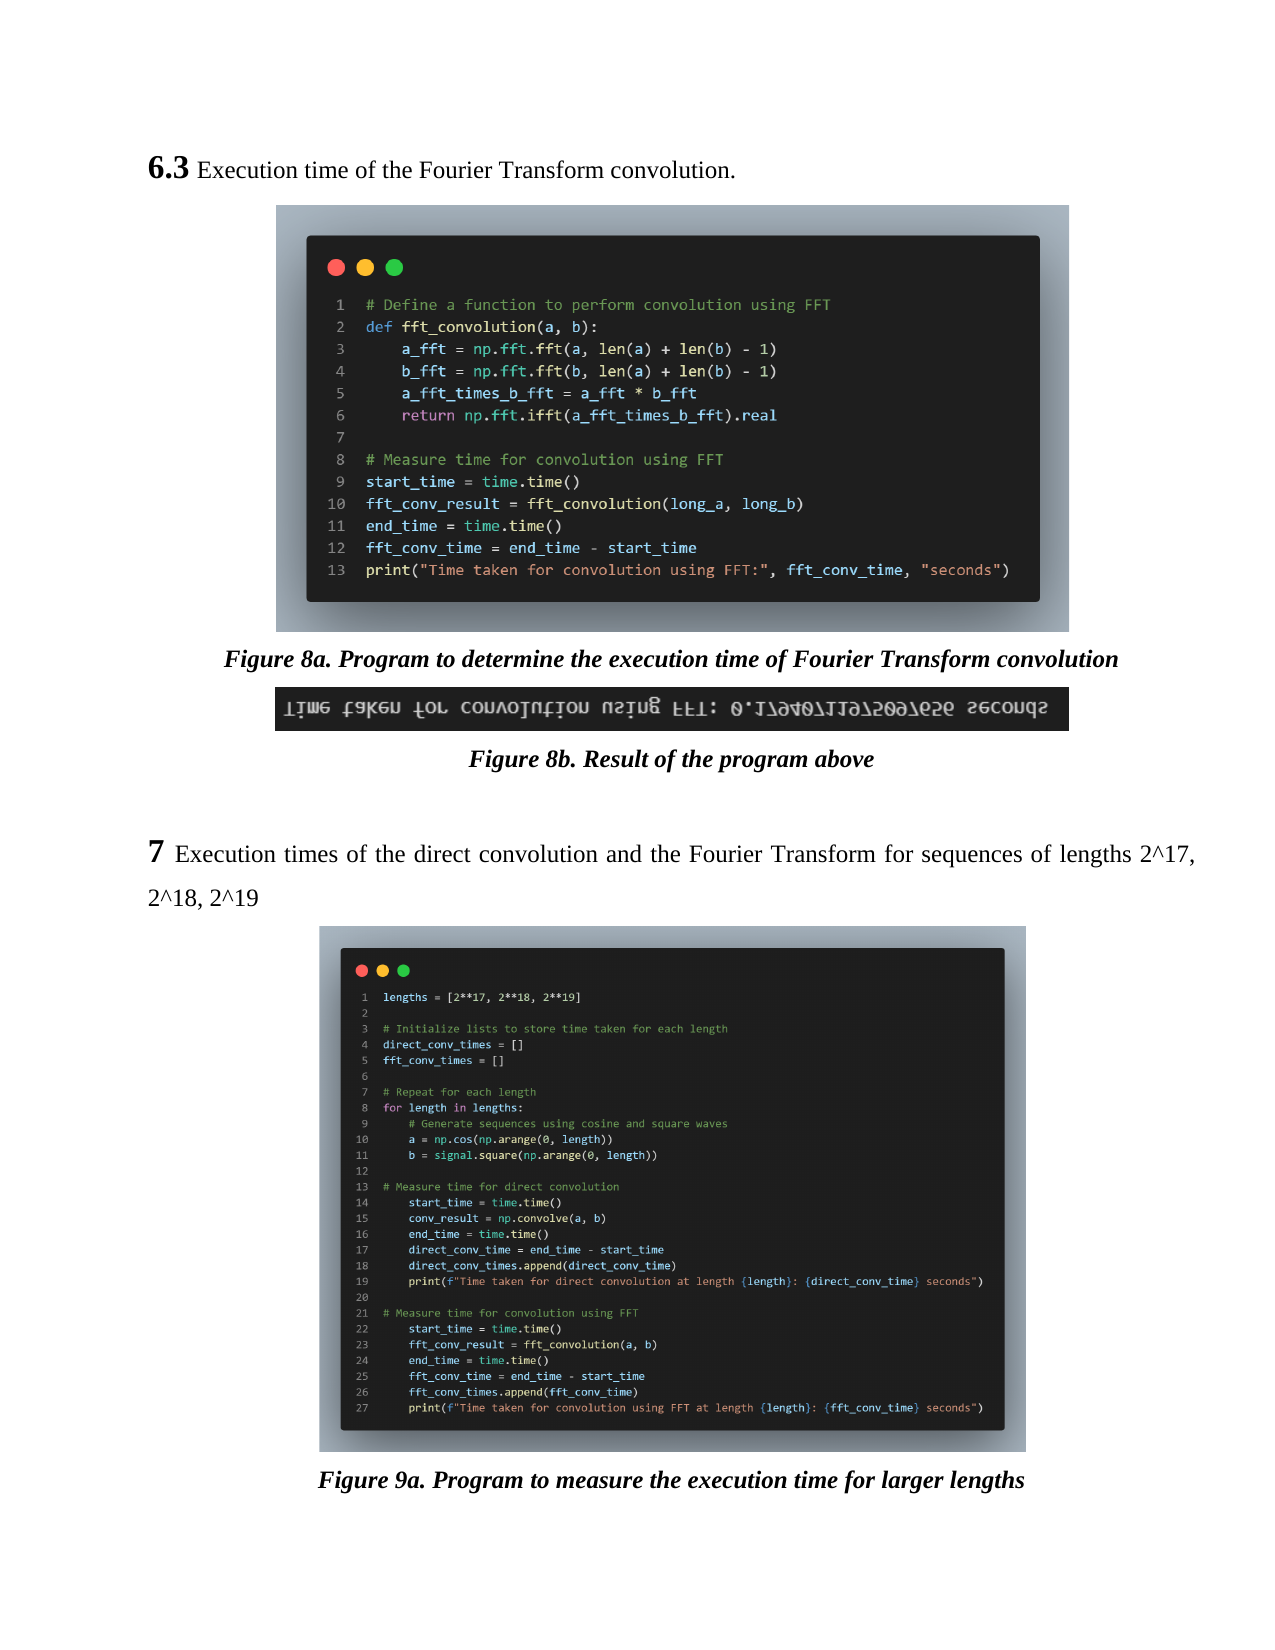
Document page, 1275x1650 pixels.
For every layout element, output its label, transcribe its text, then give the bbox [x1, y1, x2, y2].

text Figure 8b. Result of the program above [148, 744, 1198, 773]
text 7 Execution times of the direct convolution and the Fourier Transform for sequences of lengths 2^17, 2^18, 2^19 [148, 831, 1198, 912]
picture [276, 205, 1070, 632]
picture [275, 687, 1069, 731]
text 6.3 Execution time of the Fourier Transform convolution. [148, 148, 1198, 186]
text Figure 9a. Program to measure the execution time for larger lengths [148, 1465, 1198, 1493]
picture [319, 926, 1026, 1452]
text Figure 8a. Program to determine the execution time of Fourier Transform convolution [148, 644, 1198, 673]
